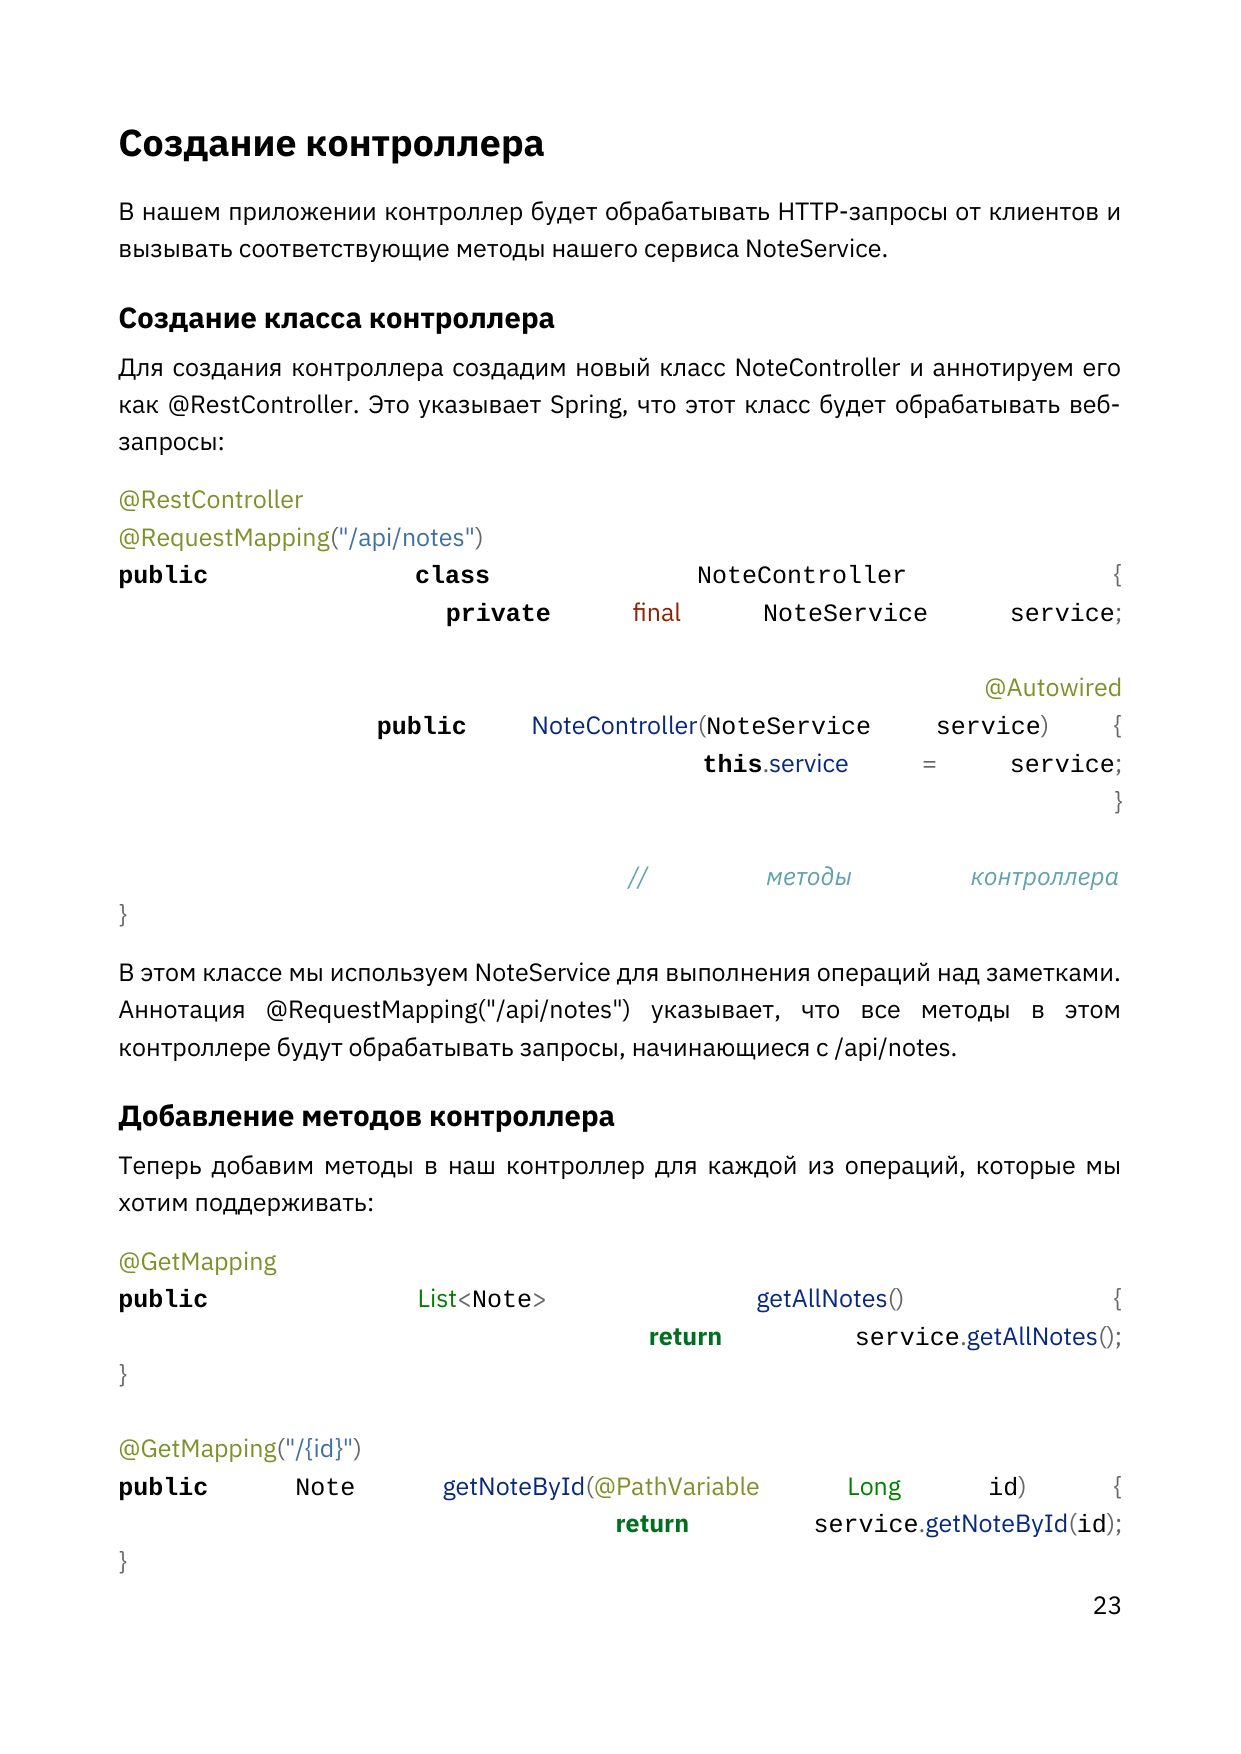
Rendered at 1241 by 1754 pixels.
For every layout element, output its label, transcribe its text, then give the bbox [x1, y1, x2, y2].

subtitle Создание класса контроллера [118, 299, 1122, 337]
text В этом классе мы используем NoteService для выполнения операций над заметками. Аннотация @RequestMapping("/api/notes") указывает, что все методы в этом контроллере будут обрабатывать запросы, начинающиеся с /api/notes. [118, 956, 1122, 1063]
text Теперь добавим методы в наш контроллер для каждой из операций, которые мы хотим поддерживать: [118, 1149, 1122, 1219]
text Для создания контроллера создадим новый класс NoteController и аннотируем его как @RestController. Это указывает Spring, что этот класс будет обрабатывать веб-запросы: [118, 351, 1122, 458]
text В нашем приложении контроллер будет обрабатывать HTTP-запросы от клиентов и вызывать соответствующие методы нашего сервиса NoteService. [118, 195, 1122, 265]
subtitle Создание контроллера [118, 118, 1122, 167]
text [118, 1244, 1122, 1578]
text @RestController @RequestMapping("/api/notes") public class NoteController { private final NoteService service; @Autowired public NoteController(NoteService service) { this.service = service; } // методы контроллера } [118, 483, 1122, 930]
subtitle Добавление методов контроллера [118, 1097, 1122, 1135]
